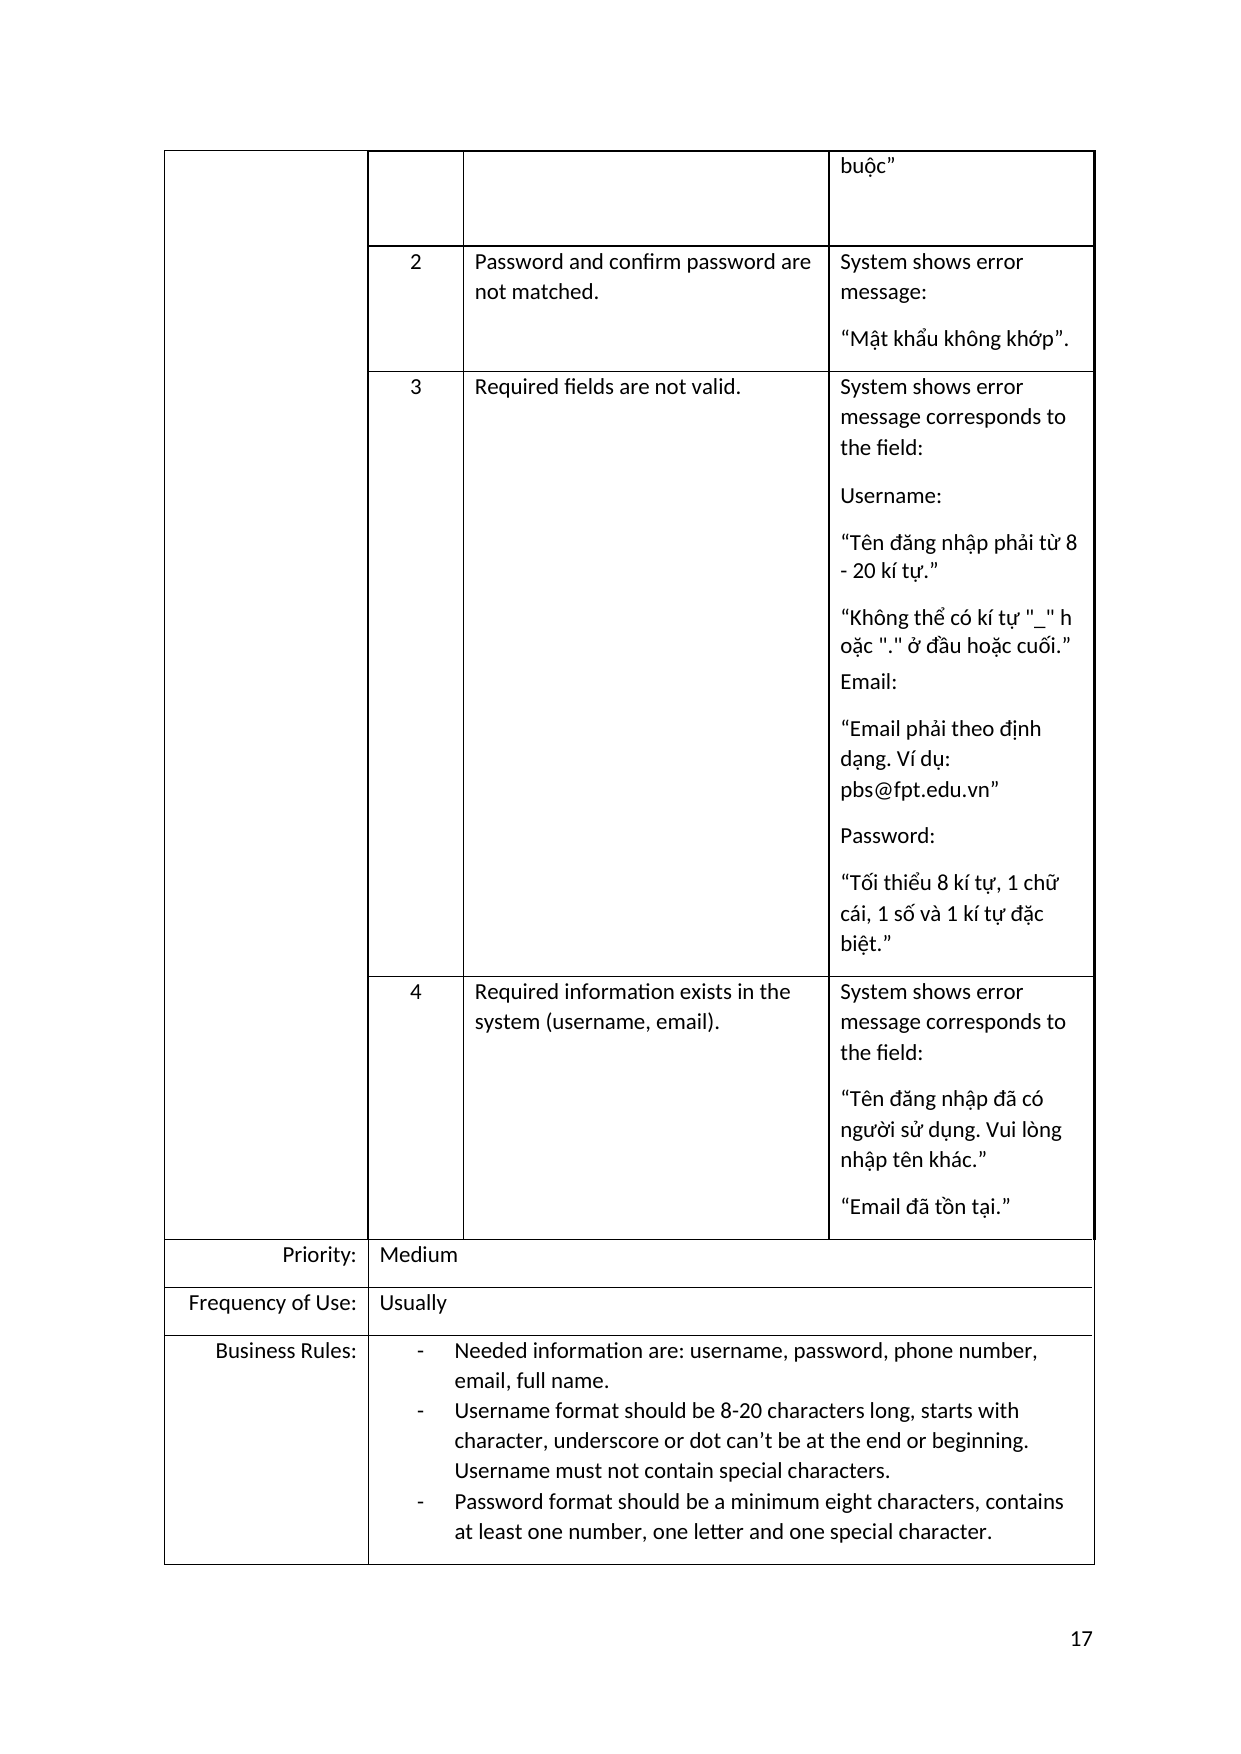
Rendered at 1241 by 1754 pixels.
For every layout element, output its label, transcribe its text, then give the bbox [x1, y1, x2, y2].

table_cell Required information exists in the system (username, email). [464, 977, 828, 1239]
table_cell Frequency of Use: [165, 1288, 368, 1335]
table_cell Usually [369, 1287, 1094, 1335]
table_cell Priority: [165, 1240, 368, 1287]
table_cell Medium [369, 1239, 1094, 1287]
table_cell Required fields are not valid. [464, 372, 828, 976]
table_cell 4 [369, 977, 463, 1239]
table_cell 3 [369, 372, 463, 976]
table_cell 2 [369, 247, 463, 371]
table_cell System shows error message corresponds to the field: Username: “Tên đăng nhập phải từ 8 - 20 kí tự.” “Không thể có kí tự "_" hoặc "." ở đầu hoặc cuối.” Email: “Email phải theo định dạng. Ví dụ: pbs@fpt.edu.vn” Password: “Tối thiểu 8 kí tự, 1 chữ cái, 1 số và 1 kí tự đặc biệt.” [830, 372, 1093, 976]
table_cell System shows error message corresponds to the field: “Tên đăng nhập đã có người sử dụng. Vui lòng nhập tên khác.” “Email đã tồn tại.” [830, 977, 1093, 1239]
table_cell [464, 152, 828, 245]
table_cell 1 [369, 152, 463, 245]
table_cell System shows error message: “Mật khẩu không khớp”. [830, 247, 1093, 371]
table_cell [830, 152, 1093, 245]
table_cell Business Rules: [165, 1336, 368, 1564]
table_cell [369, 1335, 1094, 1564]
table_cell Password and confirm password are not matched. [464, 247, 828, 371]
